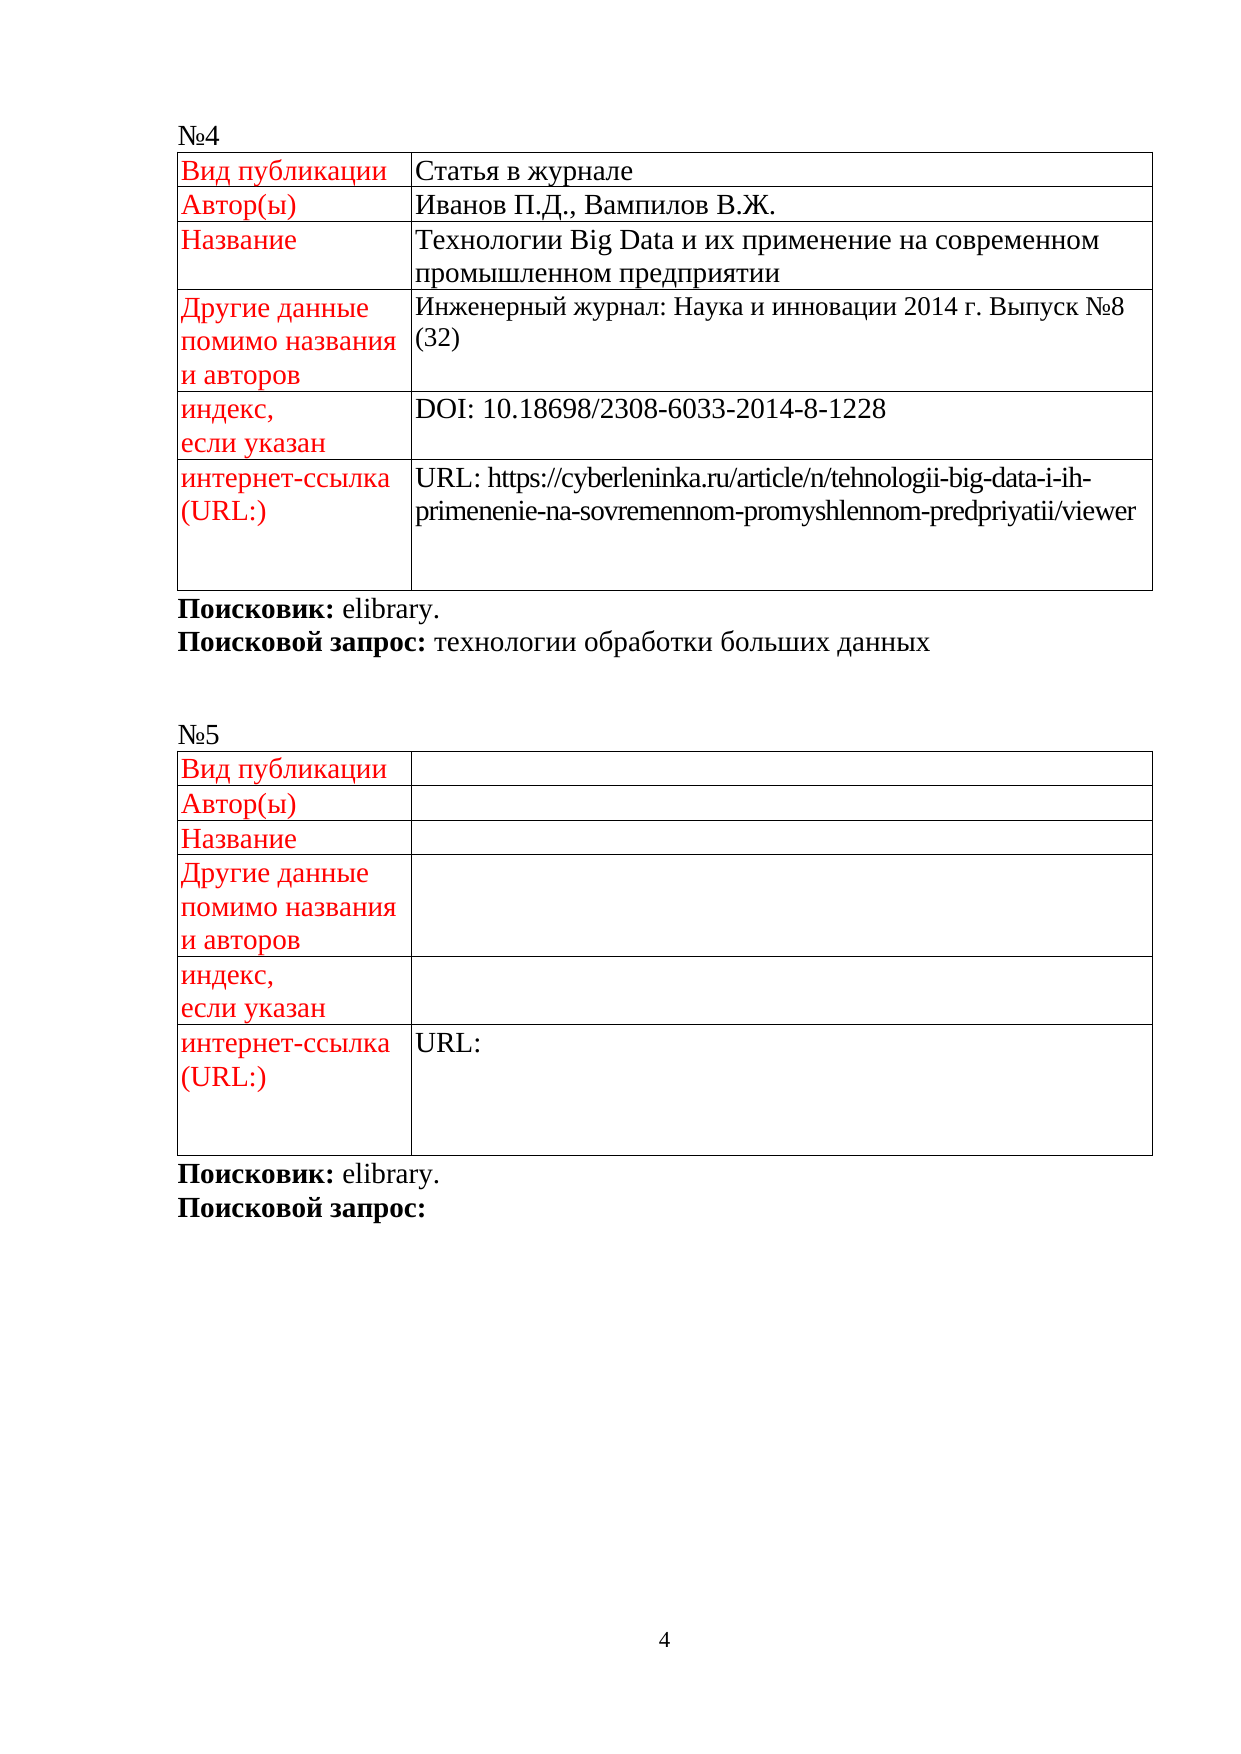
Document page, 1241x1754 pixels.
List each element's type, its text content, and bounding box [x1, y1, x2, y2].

text №4 [177, 118, 1152, 152]
table_cell Название [178, 222, 411, 289]
table_cell DOI: 10.18698/2308-6033-2014-8-1228 [412, 392, 1152, 459]
table_cell [412, 855, 1152, 956]
table_cell индекс, если указан [178, 957, 411, 1024]
table_cell Автор(ы) [178, 187, 411, 221]
table_cell URL: [412, 1025, 1152, 1155]
table_cell [412, 821, 1152, 854]
table_header Статья в журнале [412, 153, 1152, 186]
table_cell Автор(ы) [178, 786, 411, 820]
table_cell [412, 786, 1152, 820]
table_header [412, 752, 1152, 785]
table_cell Другие данные помимо названия и авторов [178, 290, 411, 391]
table_cell индекс, если указан [178, 392, 411, 459]
table_header Вид публикации [178, 153, 411, 186]
table_cell Инженерный журнал: Наука и инновации 2014 г. Выпуск №8 (32) [412, 290, 1152, 391]
table_cell Название [178, 821, 411, 854]
table_cell [412, 957, 1152, 1024]
table_cell Технологии Big Data и их применение на современном промышленном предприятии [412, 222, 1152, 289]
table_cell Другие данные помимо названия и авторов [178, 855, 411, 956]
table_cell URL: https://cyberleninka.ru/article/n/tehnologii-big-data-i-ih-primenenie-na-sovremennom-promyshlennom-predpriyatii/viewer [412, 460, 1152, 590]
table_cell интернет-ссылка (URL:) [178, 460, 411, 590]
text №5 [177, 717, 1152, 751]
text Поисковик: elibrary. [177, 1156, 1121, 1190]
text Поисковик: elibrary. [177, 591, 1121, 624]
text Поисковой запрос: технологии обработки больших данных [177, 624, 1121, 658]
table_cell Иванов П.Д., Вампилов В.Ж. [412, 187, 1152, 221]
table_cell интернет-ссылка (URL:) [178, 1025, 411, 1155]
text Поисковой запрос: [177, 1190, 1121, 1223]
table_header Вид публикации [178, 752, 411, 785]
